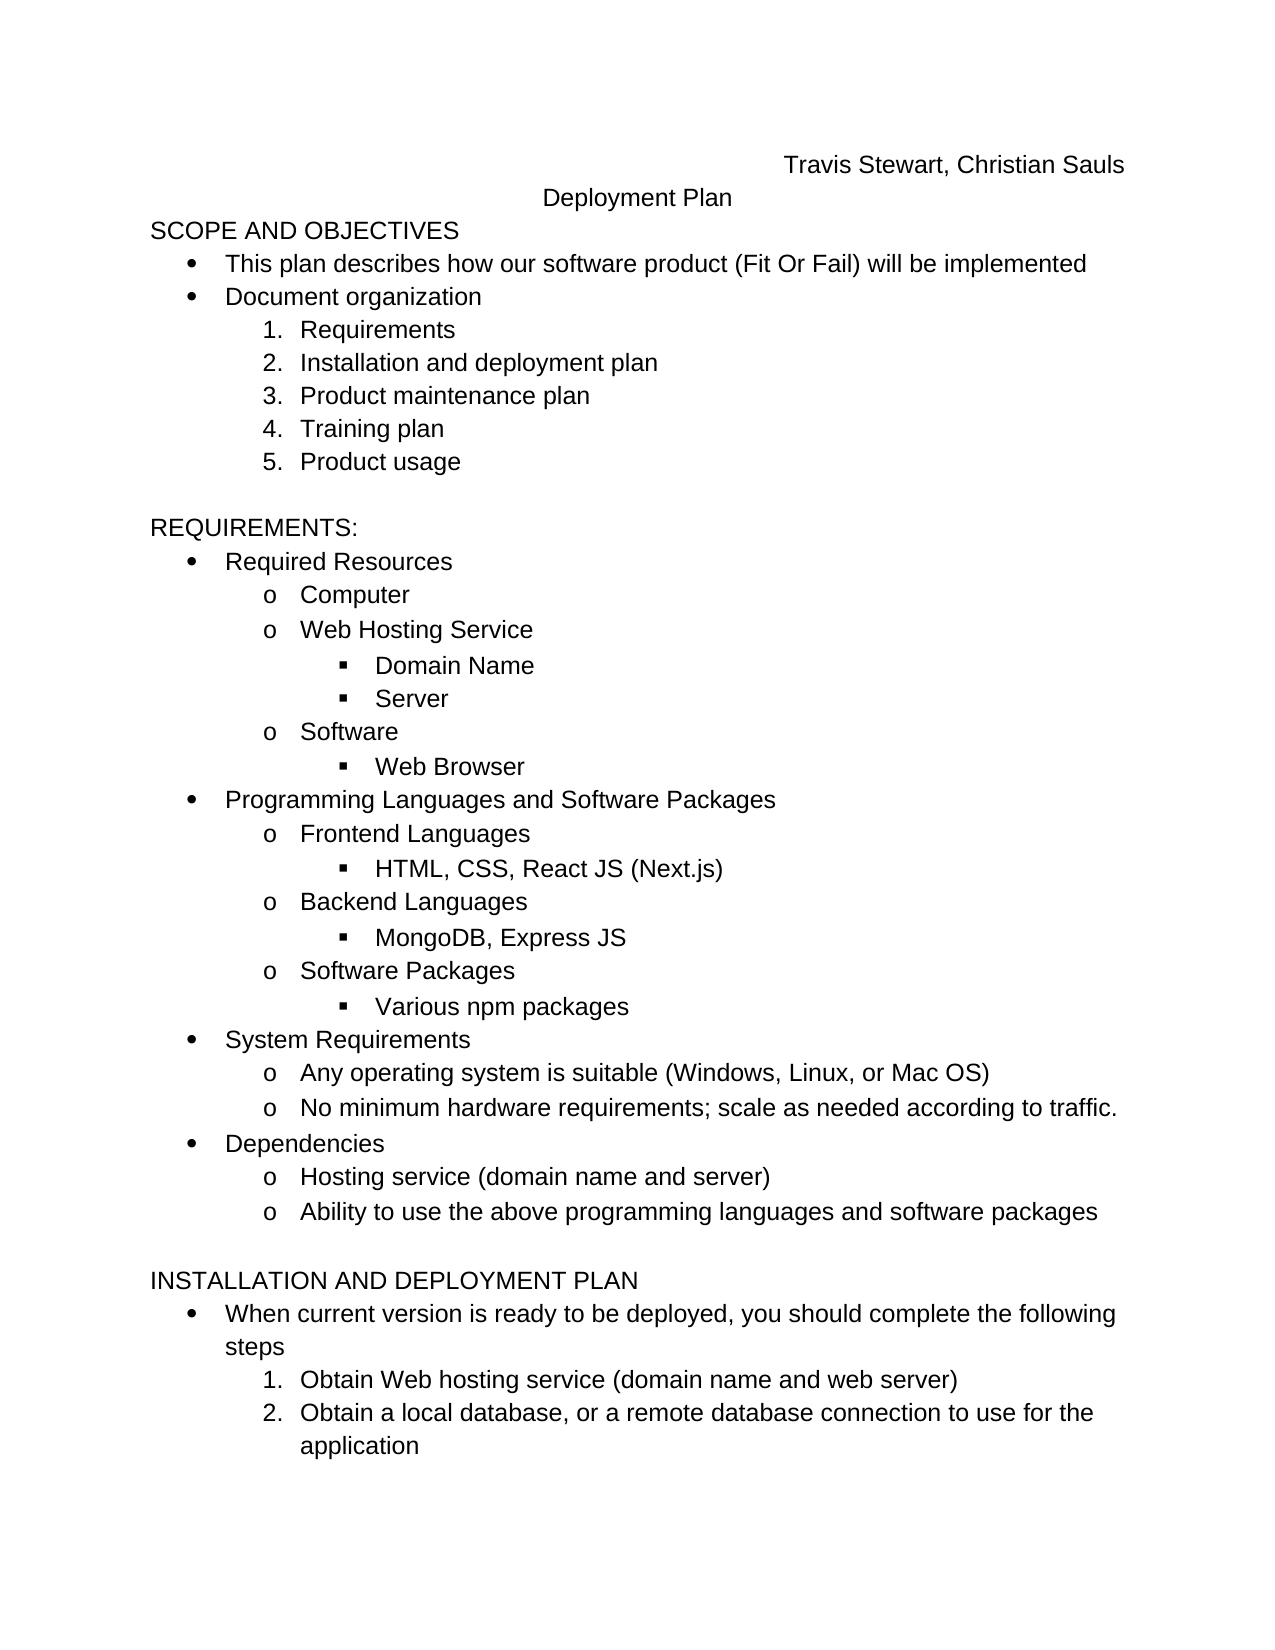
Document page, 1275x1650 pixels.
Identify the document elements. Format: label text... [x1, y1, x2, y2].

list Domain Name [337, 651, 1125, 679]
list Any operating system is suitable (Windows, Linux, or Mac OS) [262, 1058, 1125, 1089]
list Backend Languages [262, 887, 1125, 918]
list Software [262, 717, 1125, 748]
text Deployment Plan [150, 183, 1125, 212]
list No minimum hardware requirements; scale as needed according to traffic. [262, 1093, 1125, 1124]
list Various npm packages [337, 991, 1125, 1020]
list Requirements [262, 315, 1125, 344]
text SCOPE AND OBJECTIVES [150, 216, 1125, 245]
list Obtain a local database, or a remote database connection to use for the application [262, 1398, 1125, 1460]
list Web Hosting Service [262, 615, 1125, 646]
text INSTALLATION AND DEPLOYMENT PLAN [150, 1266, 1125, 1295]
list Dependencies [187, 1129, 1125, 1158]
text Travis Stewart, Christian Sauls [150, 150, 1125, 179]
list Document organization [187, 282, 1125, 311]
list Ability to use the above programming languages and software packages [262, 1197, 1125, 1228]
list MongoDB, Express JS [337, 923, 1125, 952]
list Frontend Languages [262, 819, 1125, 849]
list Server [337, 684, 1125, 713]
list System Requirements [187, 1024, 1125, 1053]
list Programming Languages and Software Packages [187, 786, 1125, 814]
list Required Resources [187, 546, 1125, 575]
list Web Browser [337, 752, 1125, 781]
list Installation and deployment plan [262, 348, 1125, 377]
list HTML, CSS, React JS (Next.js) [337, 854, 1125, 883]
list When current version is ready to be deployed, you should complete the following steps [187, 1299, 1125, 1361]
list This plan describes how our software product (Fit Or Fail) will be implemented [187, 249, 1125, 278]
list Training plan [262, 414, 1125, 443]
list Product maintenance plan [262, 381, 1125, 410]
list Hosting service (domain name and server) [262, 1162, 1125, 1193]
list Computer [262, 579, 1125, 611]
list Product usage [262, 447, 1125, 476]
list Software Packages [262, 956, 1125, 987]
text REQUIREMENTS: [150, 513, 1125, 542]
list Obtain Web hosting service (domain name and web server) [262, 1365, 1125, 1394]
